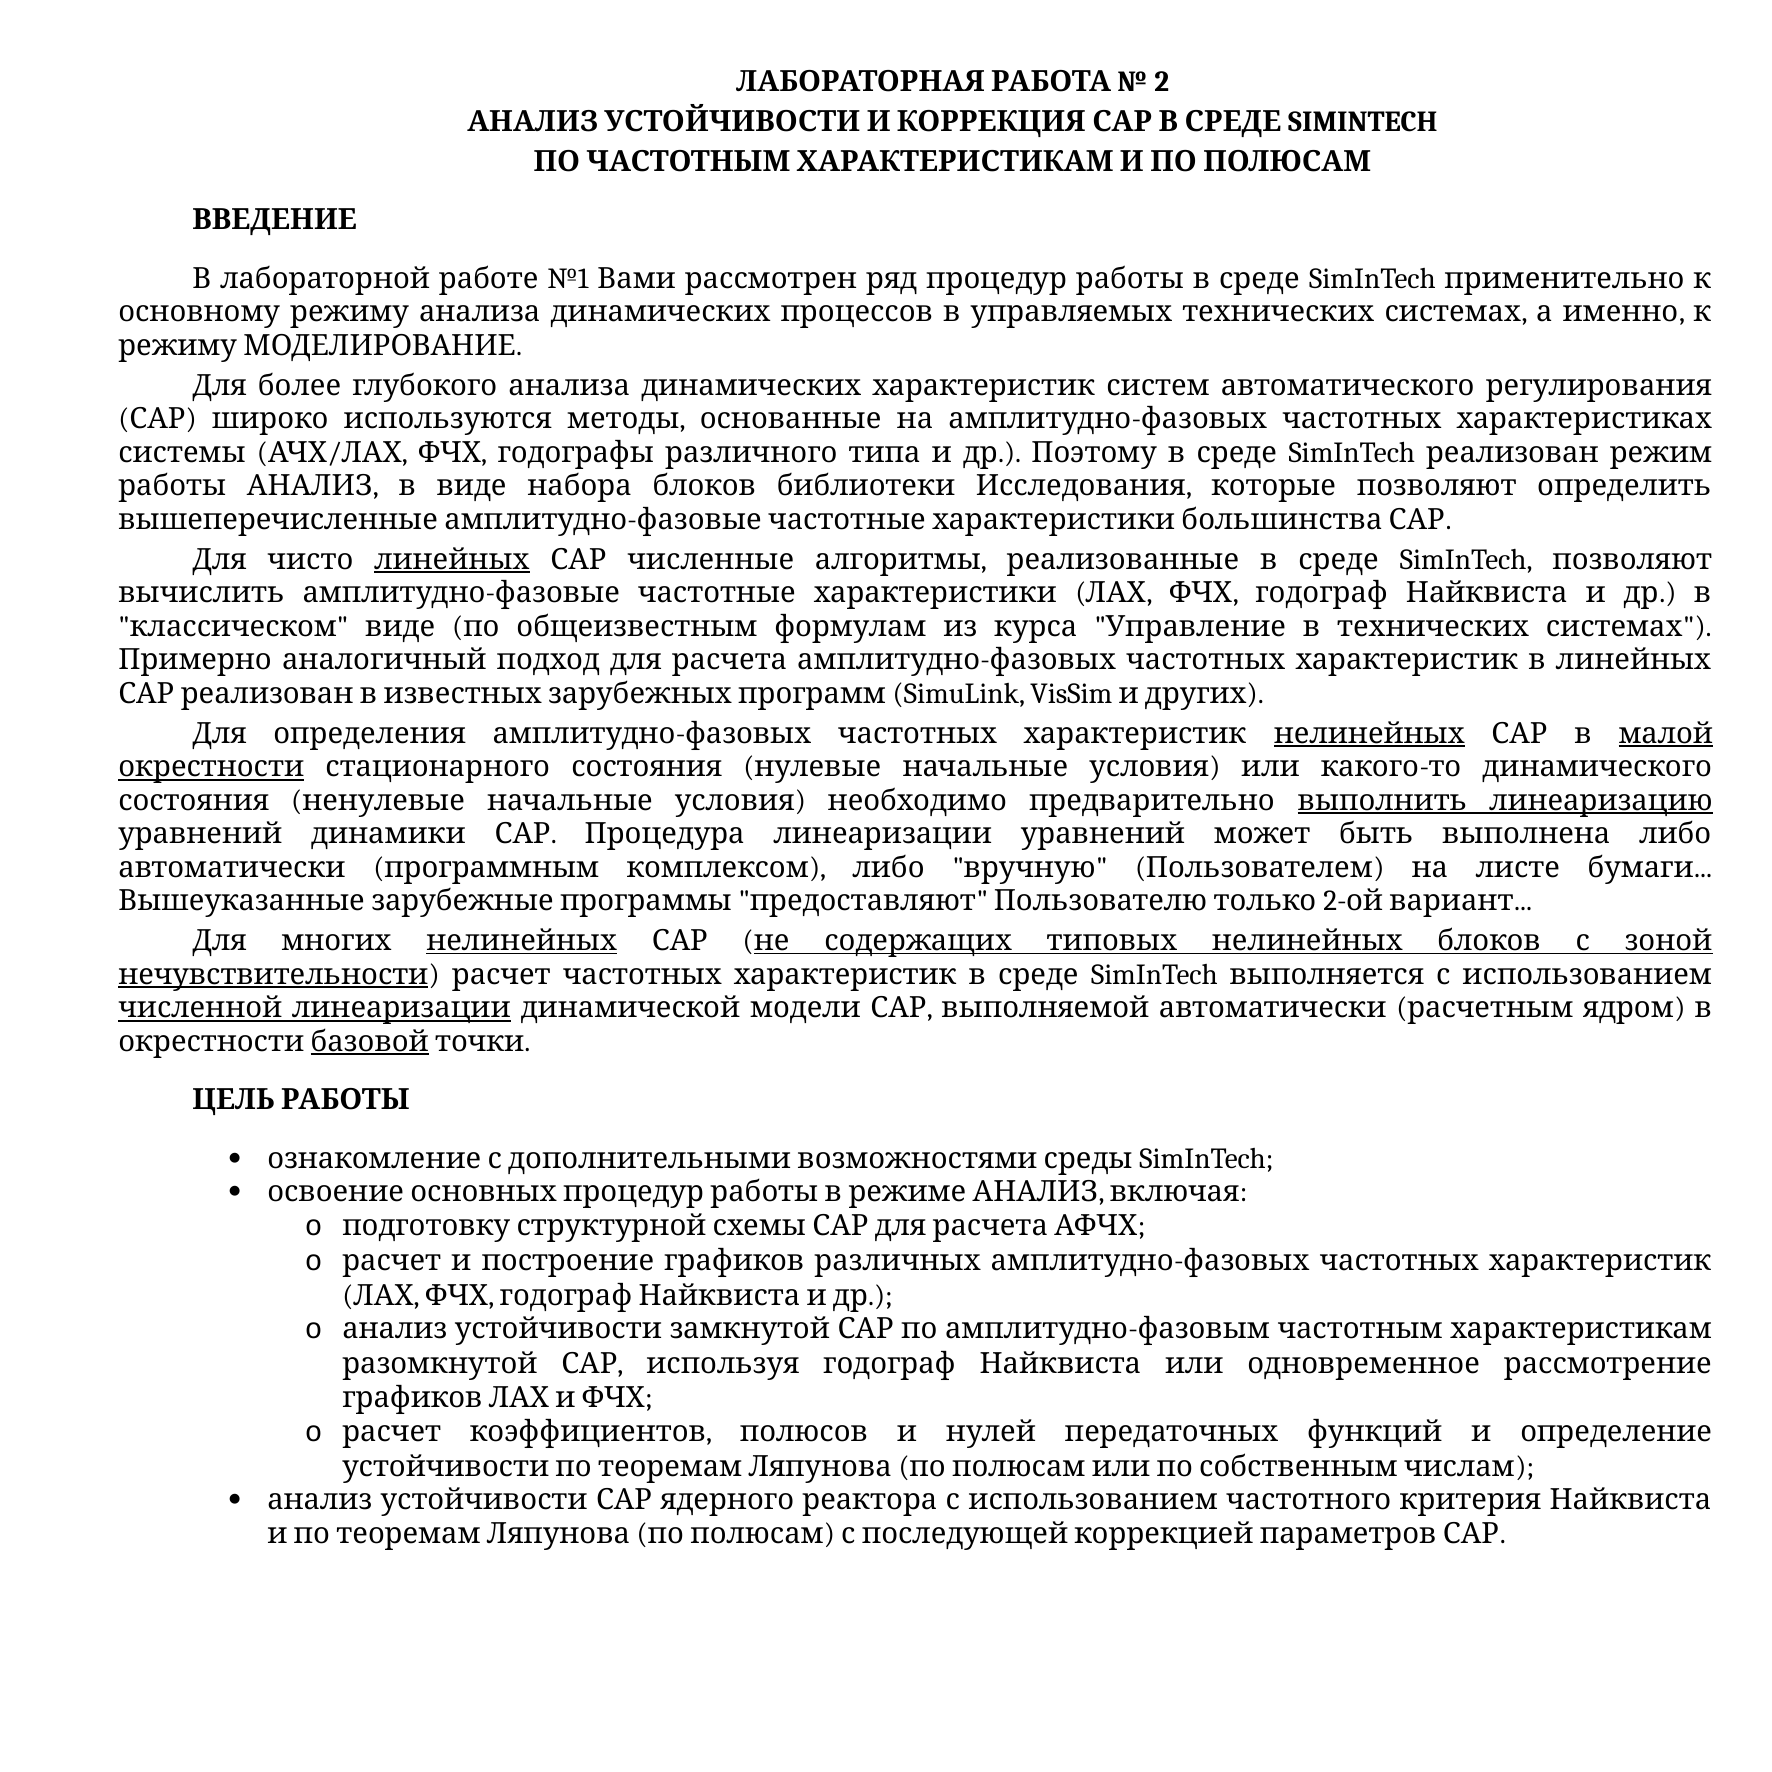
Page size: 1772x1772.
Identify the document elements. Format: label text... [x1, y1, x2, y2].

text АНАЛИЗ УСТОЙЧИВОСТИ И КОРРЕКЦИЯ САР В СРЕДЕ SIMINTECH [118, 105, 1713, 139]
text ПО ЧАСТОТНЫМ ХАРАКТЕРИСТИКАМ И ПО ПОЛЮСАМ [118, 145, 1713, 178]
list анализ устойчивости САР ядерного реактора с использованием частотного критерия Найквиста и по теоремам Ляпунова (по полюсам) с последующей коррекцией параметров САР. [229, 1483, 1713, 1550]
text ЛАБОРАТОРНАЯ РАБОТА № 2 [118, 65, 1713, 99]
text Для многих нелинейных САР (не содержащих типовых нелинейных блоков с зоной нечувствительности) расчет частотных характеристик в среде SimInTech выполняется с использованием численной линеаризации динамической модели САР, выполняемой автоматически (расчетным ядром) в окрестности базовой точки. [118, 924, 1713, 1058]
text Для определения амплитудно-фазовых частотных характеристик нелинейных САР в малой окрестности стационарного состояния (нулевые начальные условия) или какого-то динамического состояния (ненулевые начальные условия) необходимо предварительно выполнить линеаризацию уравнений динамики САР. Процедура линеаризации уравнений может быть выполнена либо автоматически (программным комплексом), либо "вручную" (Пользователем) на листе бумаги... Вышеуказанные зарубежные программы "предоставляют" Пользователю только 2-ой вариант... [118, 717, 1713, 918]
list подготовку структурной схемы САР для расчета АФЧХ; [304, 1209, 1713, 1244]
subtitle ЦЕЛЬ РАБОТЫ [192, 1083, 1713, 1117]
text В лабораторной работе №1 Вами рассмотрен ряд процедур работы в среде SimInTech применительно к основному режиму анализа динамических процессов в управляемых технических системах, а именно, к режиму МОДЕЛИРОВАНИЕ. [118, 262, 1713, 363]
list расчет и построение графиков различных амплитудно-фазовых частотных характеристик (ЛАХ, ФЧХ, годограф Найквиста и др.); [304, 1244, 1713, 1313]
text Для более глубокого анализа динамических характеристик систем автоматического регулирования (САР) широко используются методы, основанные на амплитудно-фазовых частотных характеристиках системы (АЧХ/ЛАХ, ФЧХ, годографы различного типа и др.). Поэтому в среде SimInTech реализован режим работы АНАЛИЗ, в виде набора блоков библиотеки Исследования, которые позволяют определить вышеперечисленные амплитудно-фазовые частотные характеристики большинства САР. [118, 369, 1713, 537]
subtitle ВВЕДЕНИЕ [192, 203, 1713, 237]
list ознакомление с дополнительными возможностями среды SimInTech; [229, 1142, 1713, 1176]
text Для чисто линейных САР численные алгоритмы, реализованные в среде SimInTech, позволяют вычислить амплитудно-фазовые частотные характеристики (ЛАХ, ФЧХ, годограф Найквиста и др.) в "классическом" виде (по общеизвестным формулам из курса "Управление в технических системах"). Примерно аналогичный подход для расчета амплитудно-фазовых частотных характеристик в линейных САР реализован в известных зарубежных программ (SimuLink, VisSim и других). [118, 543, 1713, 711]
list анализ устойчивости замкнутой САР по амплитудно-фазовым частотным характеристикам разомкнутой САР, используя годограф Найквиста или одновременное рассмотрение графиков ЛАХ и ФЧХ; [304, 1313, 1713, 1415]
list освоение основных процедур работы в режиме АНАЛИЗ, включая: [229, 1176, 1713, 1209]
list расчет коэффициентов, полюсов и нулей передаточных функций и определение устойчивости по теоремам Ляпунова (по полюсам или по собственным числам); [304, 1415, 1713, 1483]
